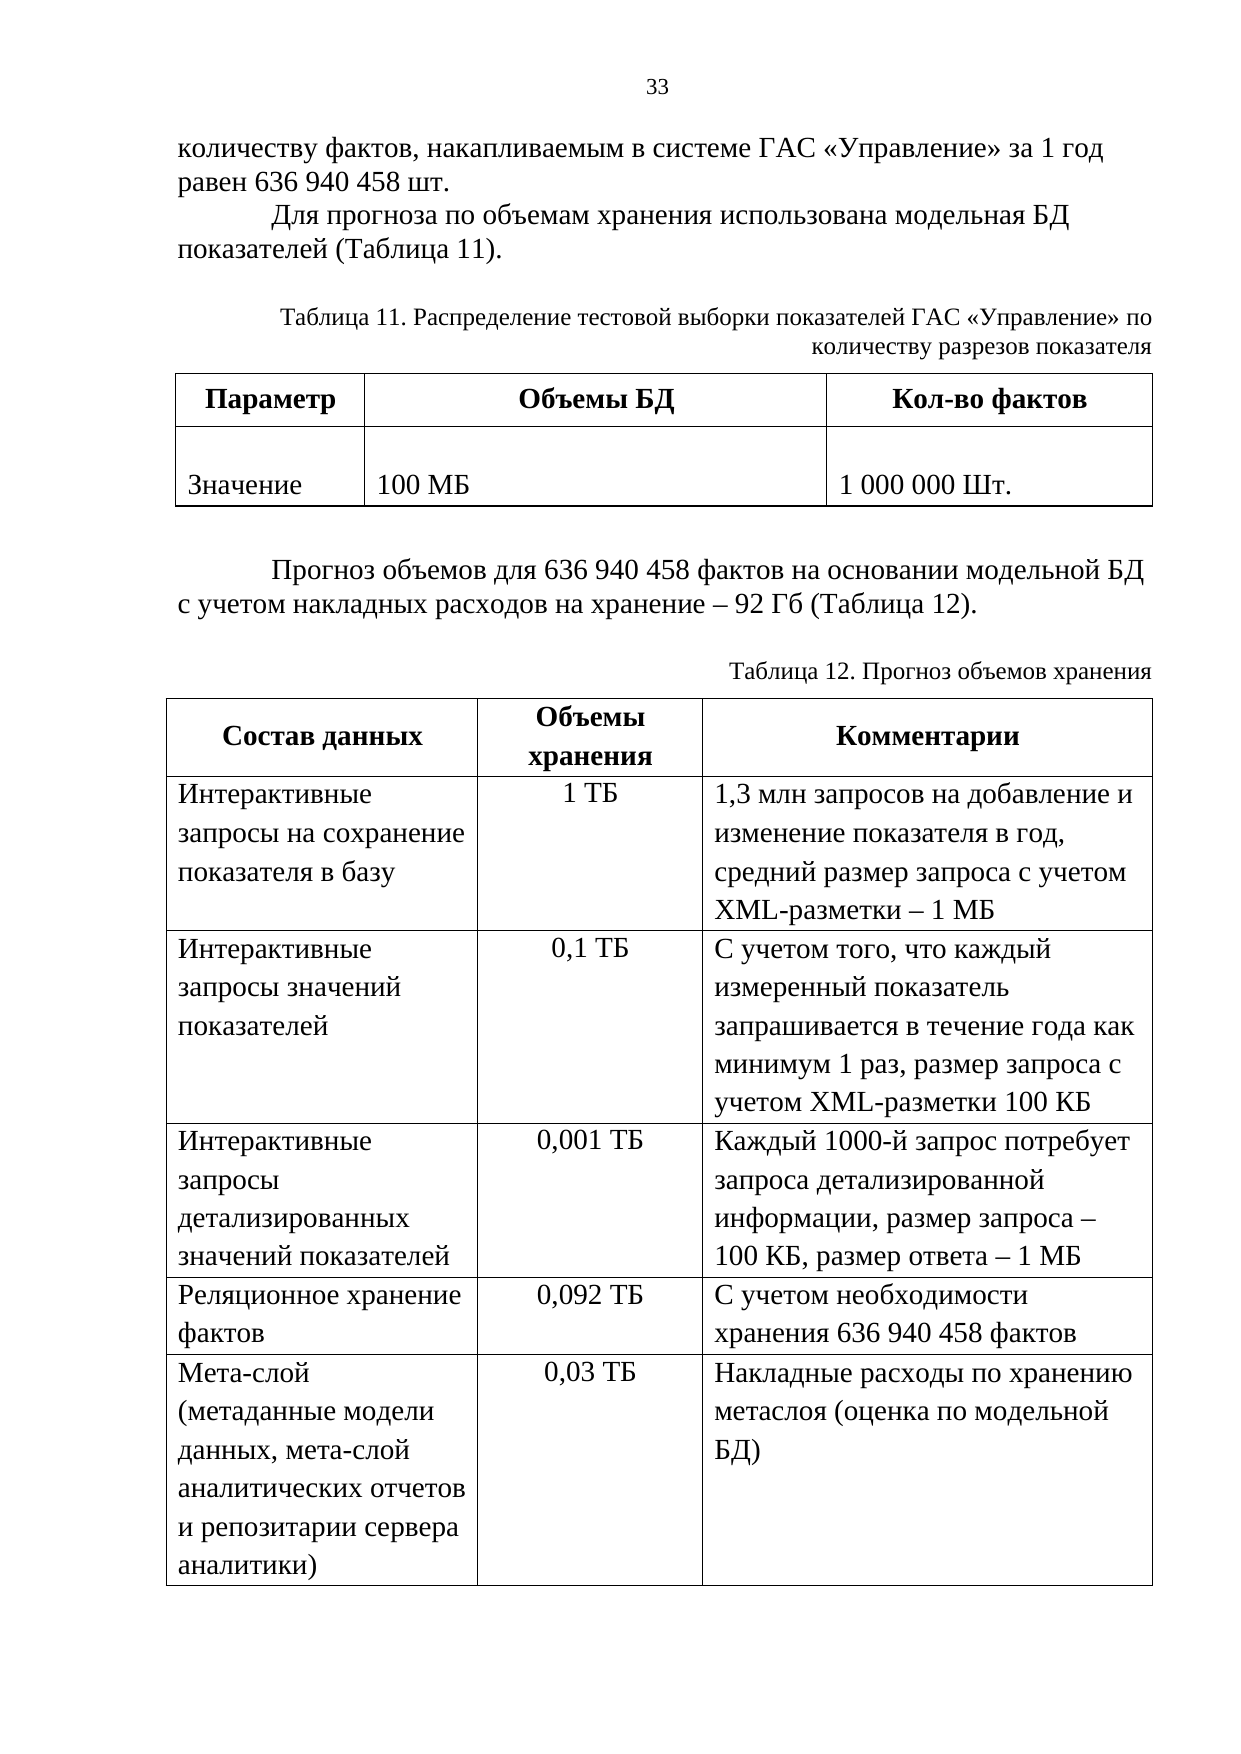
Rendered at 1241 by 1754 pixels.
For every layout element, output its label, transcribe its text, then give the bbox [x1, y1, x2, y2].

table_header Состав данных [167, 699, 477, 776]
table_header Кол-во фактов [827, 374, 1152, 426]
text Таблица 12. Прогноз объемов хранения [729, 656, 1240, 685]
table_header Параметр [176, 374, 364, 426]
table_cell 1,3 млн запросов на добавление и изменение показателя в год, средний размер запроса с учетом XML-разметки – 1 МБ [703, 777, 1152, 930]
table_cell 0,03 ТБ [478, 1355, 702, 1585]
table_cell Каждый 1000-й запрос потребует запроса детализированной информации, размер запроса – 100 КБ, размер ответа – 1 МБ [703, 1124, 1152, 1277]
table_cell 0,1 ТБ [478, 931, 702, 1122]
table_cell 1 ТБ [478, 777, 702, 930]
table_cell Накладные расходы по хранению метаслоя (оценка по модельной БД) [703, 1355, 1152, 1585]
text количеству фактов, накапливаемым в системе ГАС «Управление» за 1 год равен 636 940 458 шт. [177, 130, 1151, 197]
table_header Объемы БД [365, 374, 826, 426]
text Таблица 11. Распределение тестовой выборки показателей ГАС «Управление» по [280, 302, 1240, 331]
table_cell 0,001 ТБ [478, 1124, 702, 1277]
table_cell 100 МБ [365, 427, 826, 505]
table_cell Интерактивные запросы на сохранение показателя в базу [167, 777, 477, 930]
table_header Комментарии [703, 699, 1152, 776]
table_cell Мета-слой (метаданные модели данных, мета-слой аналитических отчетов и репозитарии сервера аналитики) [167, 1355, 477, 1585]
table_cell 1 000 000 Шт. [827, 427, 1152, 505]
table_header Объемы хранения [478, 699, 702, 776]
table_cell С учетом того, что каждый измеренный показатель запрашивается в течение года как минимум 1 раз, размер запроса с учетом XML-разметки 100 КБ [703, 931, 1152, 1122]
table_cell Реляционное хранение фактов [167, 1278, 477, 1354]
text Прогноз объемов для 636 940 458 фактов на основании модельной БД с учетом накладных расходов на хранение – 92 Гб (Таблица 12). [177, 552, 1151, 619]
table_cell Интерактивные запросы значений показателей [167, 931, 477, 1122]
text количеству разрезов показателя [811, 331, 1240, 359]
table_cell 0,092 ТБ [478, 1278, 702, 1354]
table_cell Значение [176, 427, 364, 505]
table_cell Интерактивные запросы детализированных значений показателей [167, 1124, 477, 1277]
table_cell С учетом необходимости хранения 636 940 458 фактов [703, 1278, 1152, 1354]
text Для прогноза по объемам хранения использована модельная БД показателей (Таблица 11). [177, 197, 1151, 264]
